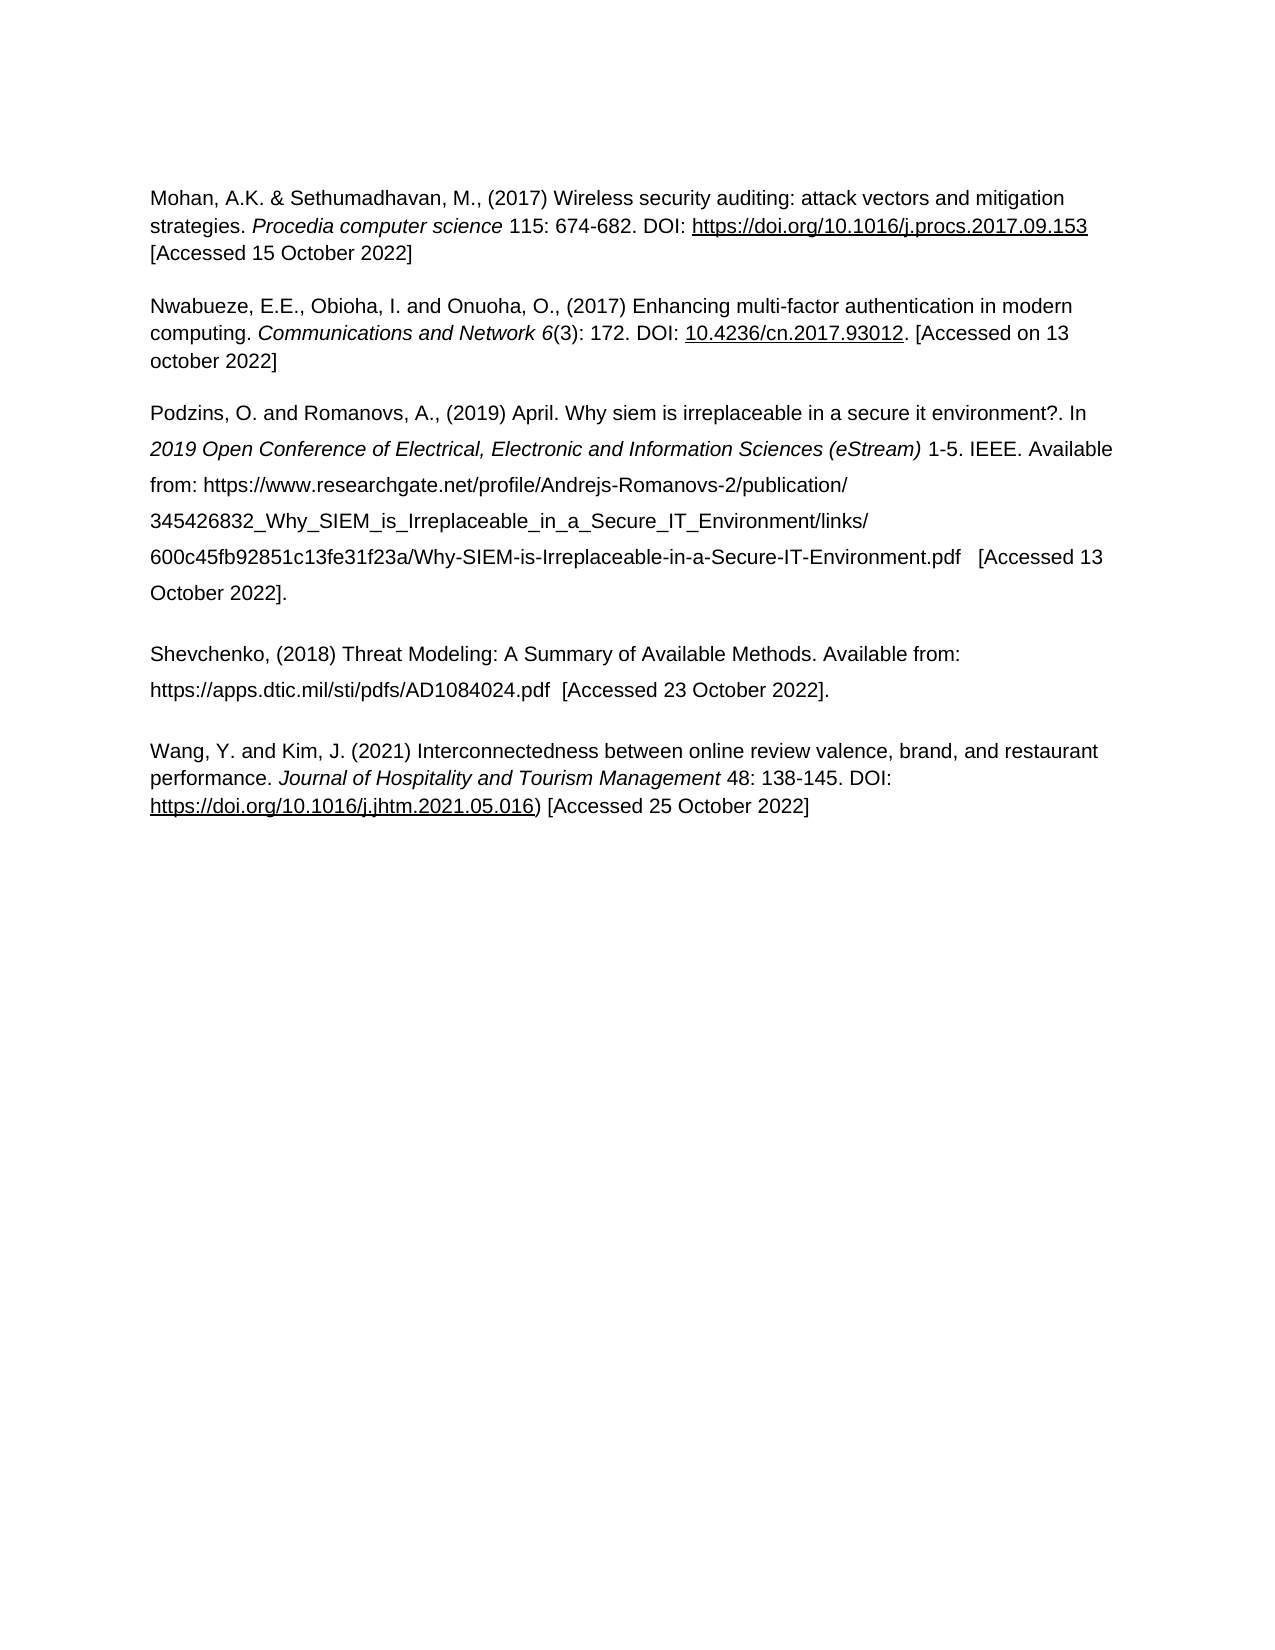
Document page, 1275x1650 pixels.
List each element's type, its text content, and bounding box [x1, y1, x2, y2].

text Nwabueze, E.E., Obioha, I. and Onuoha, O., (2017) Enhancing multi-factor authentication in modern computing. Communications and Network 6(3): 172. DOI: 10.4236/cn.2017.93012. [Accessed on 13 october 2022] [150, 293, 1125, 372]
text Podzins, O. and Romanovs, A., (2019) April. Why siem is irreplaceable in a secure it environment?. In 2019 Open Conference of Electrical, Electronic and Information Sciences (eStream) 1-5. IEEE. Available from: https://www.researchgate.net/profile/Andrejs-Romanovs-2/publication/345426832_Why_SIEM_is_Irreplaceable_in_a_Secure_IT_Environment/links/600c45fb92851c13fe31f23a/Why-SIEM-is-Irreplaceable-in-a-Secure-IT-Environment.pdf [Accessed 13 October 2022]. [150, 401, 1125, 604]
text Wang, Y. and Kim, J. (2021) Interconnectedness between online review valence, brand, and restaurant performance. Journal of Hospitality and Tourism Management 48: 138-145. DOI: https://doi.org/10.1016/j.jhtm.2021.05.016) [Accessed 25 October 2022] [150, 738, 1125, 817]
text Shevchenko, (2018) Threat Modeling: A Summary of Available Methods. Available from: https://apps.dtic.mil/sti/pdfs/AD1084024.pdf [Accessed 23 October 2022]. [150, 642, 1125, 701]
text Mohan, A.K. & Sethumadhavan, M., (2017) Wireless security auditing: attack vectors and mitigation strategies. Procedia computer science 115: 674-682. DOI: https://doi.org/10.1016/j.procs.2017.09.153 [Accessed 15 October 2022] [150, 186, 1125, 265]
